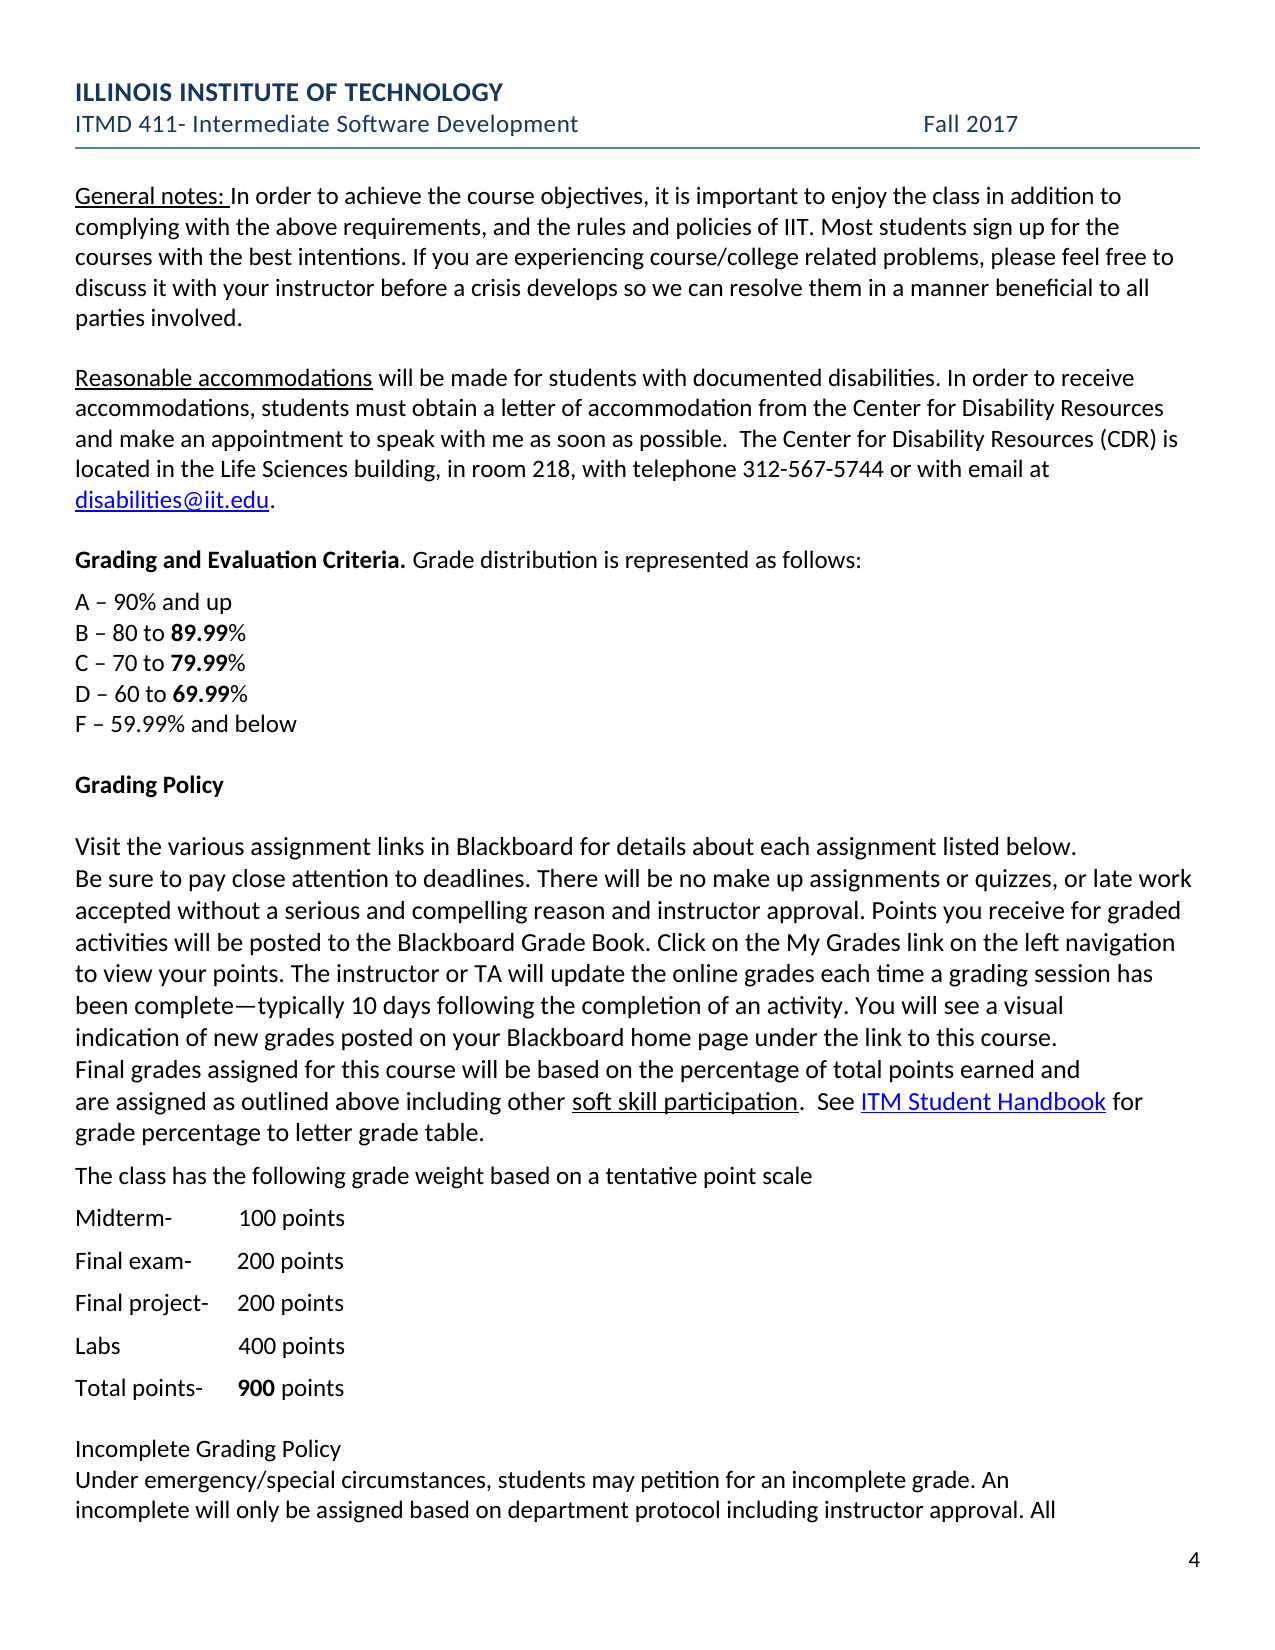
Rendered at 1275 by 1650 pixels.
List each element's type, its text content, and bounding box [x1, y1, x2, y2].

text Final exam- 200 points [75, 1245, 1200, 1276]
text D – 60 to 69.99% [75, 678, 1200, 708]
text Reasonable accommodations will be made for students with documented disabilities. In order to receive accommodations, students must obtain a letter of accommodation from the Center for Disability Resources and make an appointment to speak with me as soon as possible. The Center for Disability Resources (CDR) is located in the Life Sciences building, in room 218, with telephone 312-567-5744 or with email at disabilities@iit.edu. [75, 362, 1200, 514]
text Midterm- 100 points [75, 1203, 1200, 1233]
text The class has the following grade weight based on a tentative point scale [75, 1160, 1200, 1191]
text C – 70 to 79.99% [75, 647, 1200, 678]
text Incomplete Grading Policy [75, 1434, 1200, 1464]
text General notes: In order to achieve the course objectives, it is important to enjoy the class in addition to complying with the above requirements, and the rules and policies of IIT. Most students sign up for the courses with the best intentions. If you are experiencing course/college related problems, please feel free to discuss it with your instructor before a crisis develops so we can resolve them in a manner beneficial to all parties involved. [75, 180, 1200, 333]
text F – 59.99% and below [75, 708, 1200, 739]
text indication of new grades posted on your Blackboard home page under the link to this course. [75, 1021, 1200, 1053]
text A – 90% and up [75, 586, 1200, 617]
text Labs 400 points [75, 1330, 1200, 1361]
text Visit the various assignment links in Blackboard for details about each assignment listed below. [75, 830, 1200, 862]
text are assigned as outlined above including other soft skill participation. See ITM Student Handbook for grade percentage to letter grade table. [75, 1084, 1200, 1148]
text B – 80 to 89.99% [75, 617, 1200, 647]
text Final grades assigned for this course will be based on the percentage of total points earned and [75, 1053, 1200, 1084]
text Grading and Evaluation Criteria. Grade distribution is represented as follows: [75, 544, 1200, 574]
text Final project- 200 points [75, 1288, 1200, 1318]
text Be sure to pay close attention to deadlines. There will be no make up assignments or quizzes, or late work accepted without a serious and compelling reason and instructor approval. Points you receive for graded activities will be posted to the Blackboard Grade Book. Click on the My Grades link on the left navigation to view your points. The instructor or TA will update the online grades each time a grading session has been complete—typically 10 days following the completion of an activity. You will see a visual [75, 862, 1200, 1021]
text Grading Policy [75, 769, 1200, 800]
text Total points- 900 points [75, 1373, 1200, 1403]
text incomplete will only be assigned based on department protocol including instructor approval. All [75, 1495, 1200, 1525]
text Under emergency/special circumstances, students may petition for an incomplete grade. An [75, 1464, 1200, 1495]
